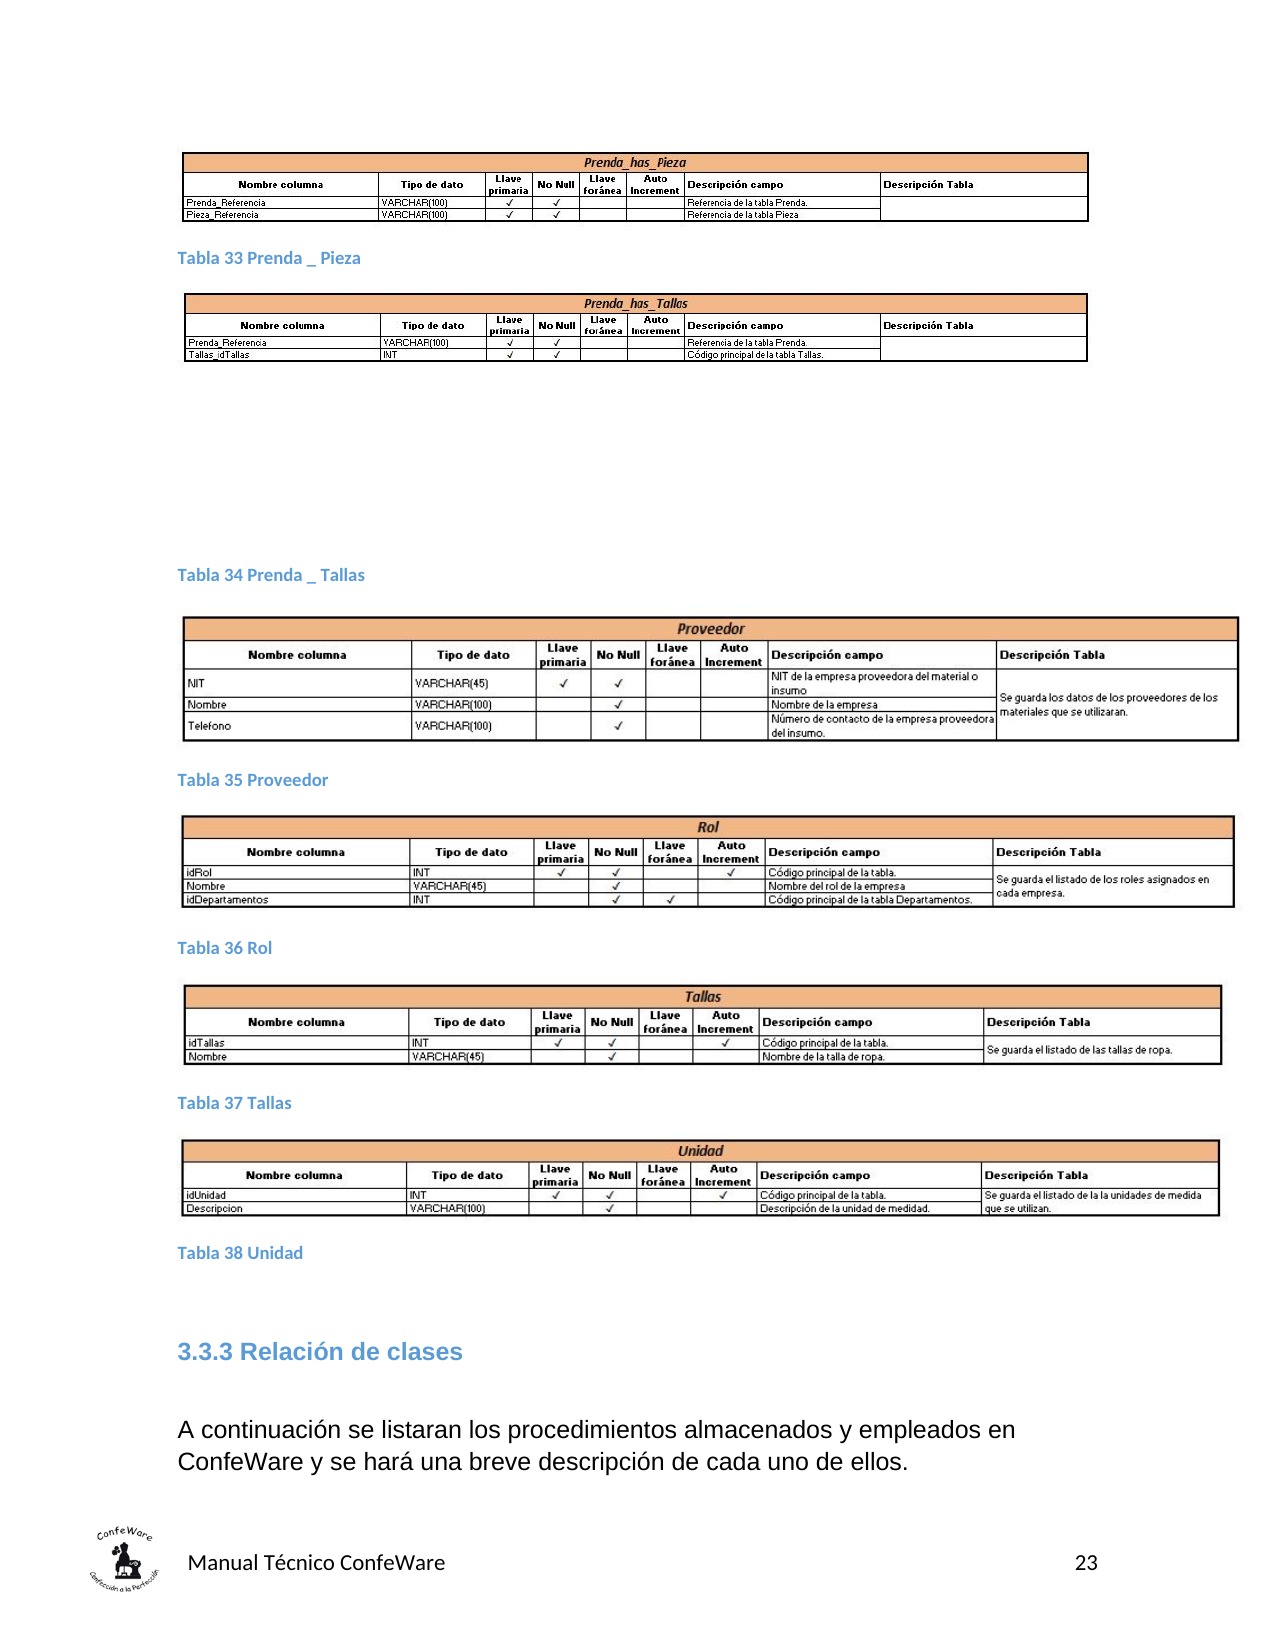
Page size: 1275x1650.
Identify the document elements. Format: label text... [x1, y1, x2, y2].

picture [177, 607, 1245, 750]
picture [83, 1524, 166, 1594]
text A continuación se listaran los procedimientos almacenados y empleados en ConfeWare y se hará una breve descripción de cada uno de ellos. [177, 1415, 1098, 1475]
picture [177, 1134, 1228, 1222]
picture [177, 979, 1228, 1072]
picture [177, 147, 1100, 228]
picture [177, 812, 1243, 917]
subtitle 3.3.3 Relación de clases [177, 1337, 1098, 1365]
picture [177, 289, 1100, 370]
